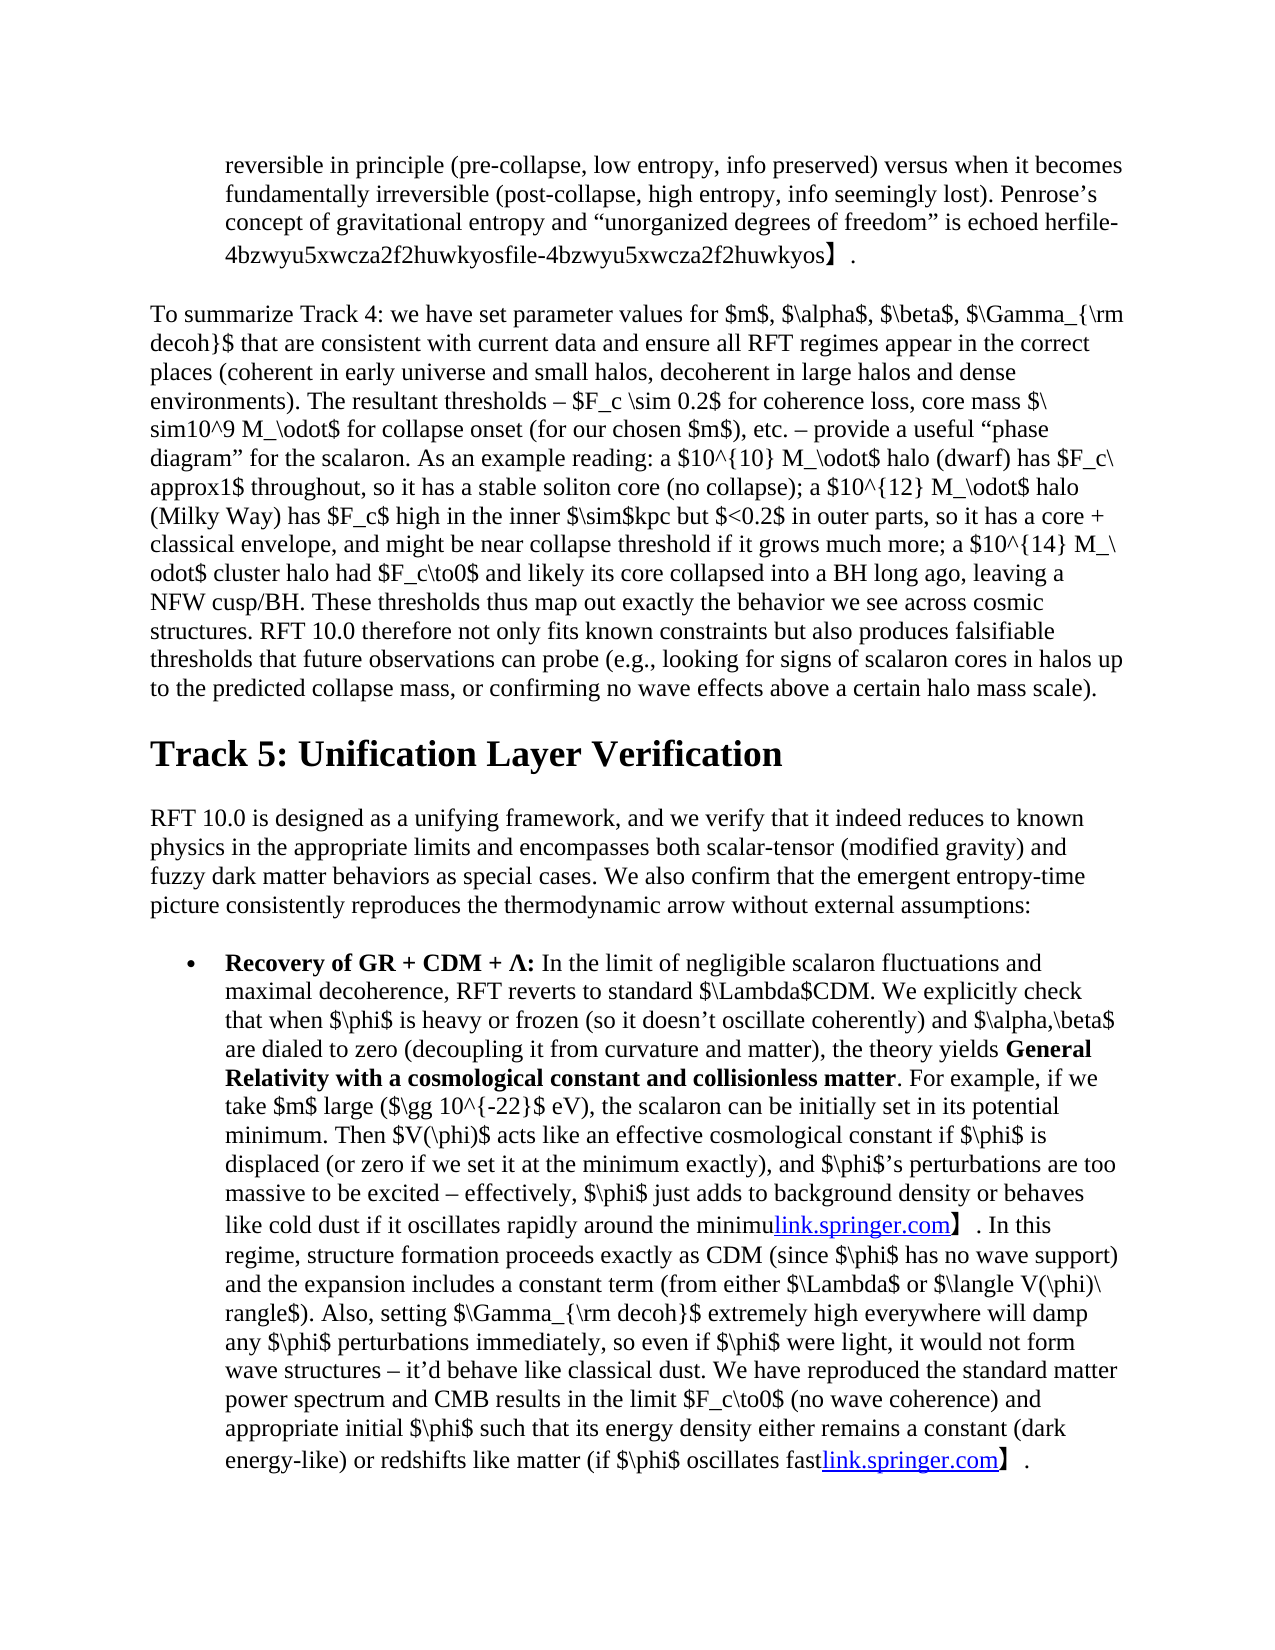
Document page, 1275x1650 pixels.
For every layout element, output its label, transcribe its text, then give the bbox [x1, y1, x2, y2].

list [187, 948, 1125, 1476]
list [187, 150, 1125, 270]
text Track 5: Unification Layer Verification [150, 731, 1125, 774]
text RFT 10.0 is designed as a unifying framework, and we verify that it indeed reduces to known physics in the appropriate limits and encompasses both scalar-tensor (modified gravity) and fuzzy dark matter behaviors as special cases. We also confirm that the emergent entropy-time picture consistently reproduces the thermodynamic arrow without external assumptions: [150, 803, 1125, 918]
text To summarize Track 4: we have set parameter values for $m$, $\alpha$, $\beta$, $\Gamma_{\rm decoh}$ that are consistent with current data and ensure all RFT regimes appear in the correct places (coherent in early universe and small halos, decoherent in large halos and dense environments). The resultant thresholds – $F_c \sim 0.2$ for coherence loss, core mass $\sim10^9 M_\odot$ for collapse onset (for our chosen $m$), etc. – provide a useful “phase diagram” for the scalaron. As an example reading: a $10^{10} M_\odot$ halo (dwarf) has $F_c\approx1$ throughout, so it has a stable soliton core (no collapse); a $10^{12} M_\odot$ halo (Milky Way) has $F_c$ high in the inner $\sim$kpc but $<0.2$ in outer parts, so it has a core + classical envelope, and might be near collapse threshold if it grows much more; a $10^{14} M_\odot$ cluster halo had $F_c\to0$ and likely its core collapsed into a BH long ago, leaving a NFW cusp/BH. These thresholds thus map out exactly the behavior we see across cosmic structures. RFT 10.0 therefore not only fits known constraints but also produces falsifiable thresholds that future observations can probe (e.g., looking for signs of scalaron cores in halos up to the predicted collapse mass, or confirming no wave effects above a certain halo mass scale). [150, 299, 1125, 702]
